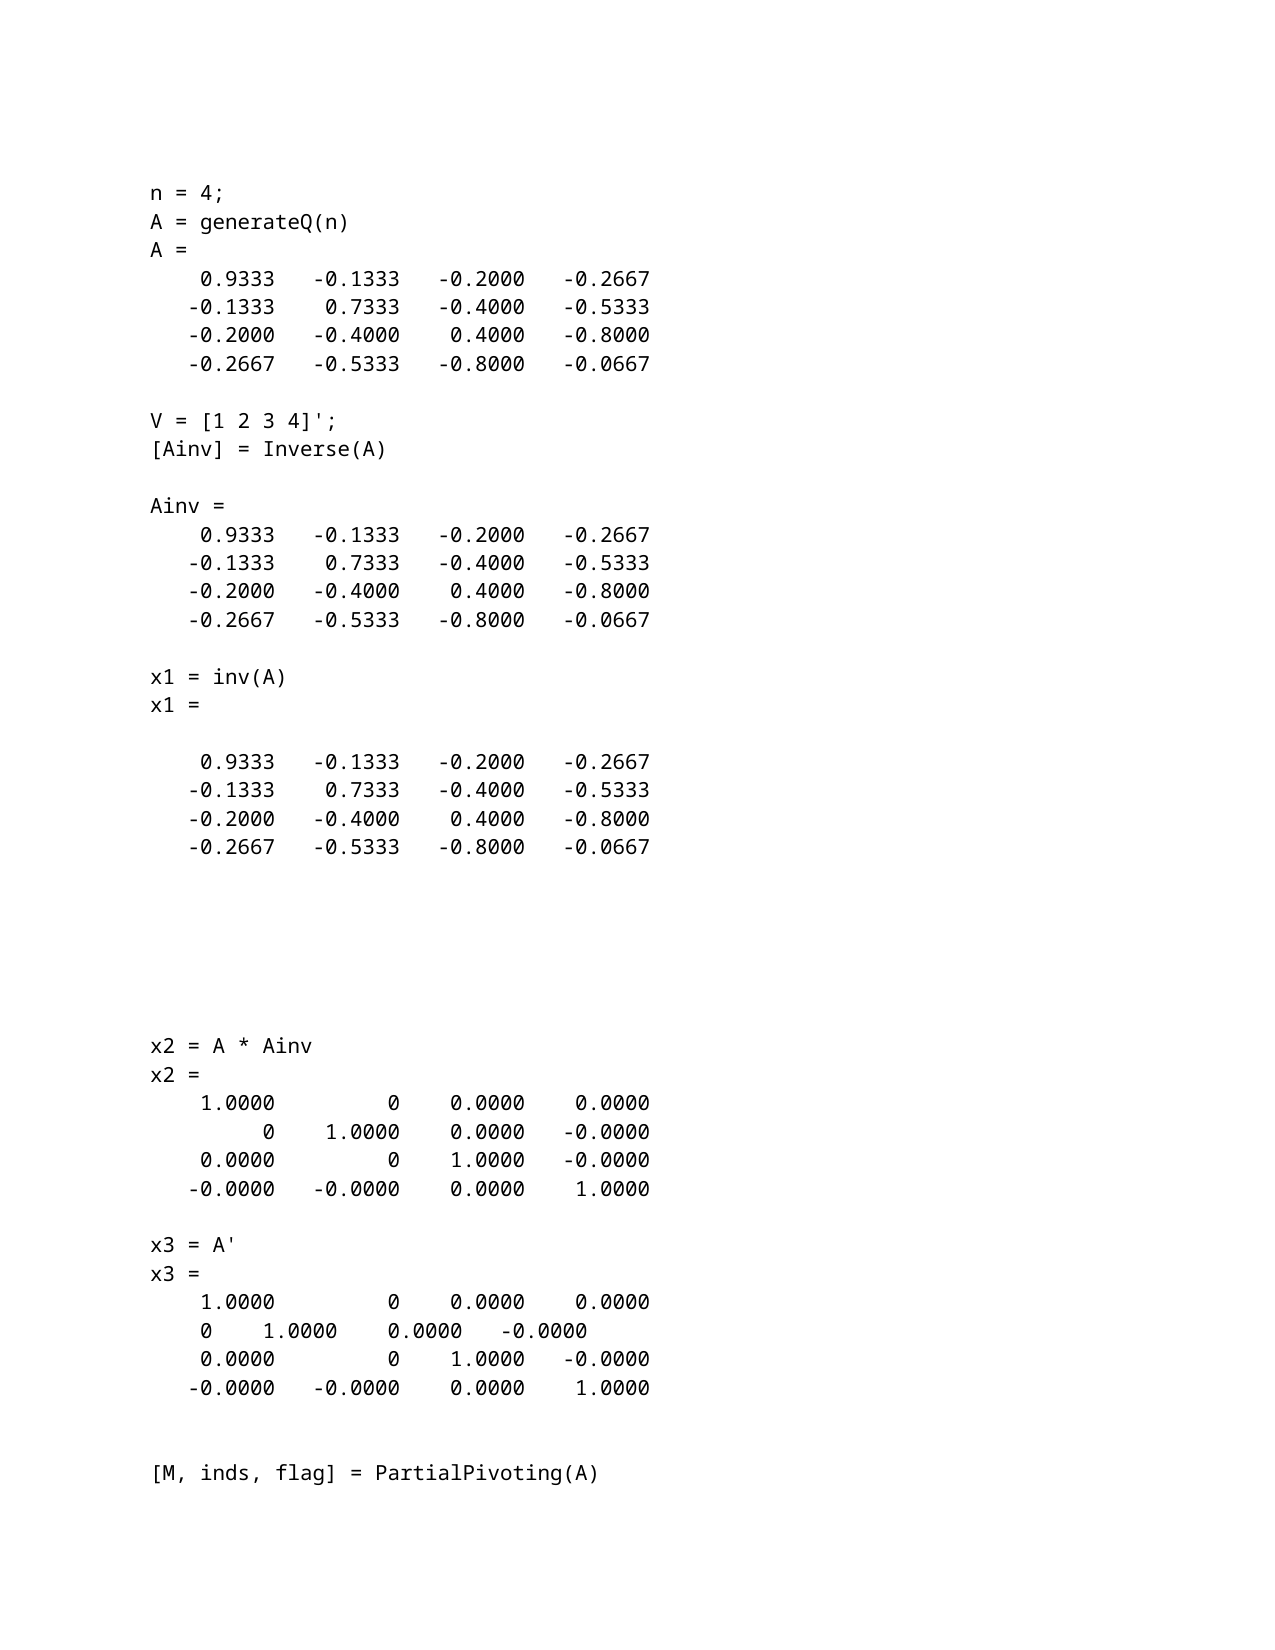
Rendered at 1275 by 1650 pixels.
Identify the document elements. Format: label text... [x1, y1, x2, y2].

text n = 4; [150, 178, 1125, 207]
text V = [1 2 3 4]'; [150, 406, 1125, 434]
text x2 = A * Ainv [150, 1032, 1125, 1060]
text 0.9333 -0.1333 -0.2000 -0.2667 [150, 520, 1125, 548]
text 0.9333 -0.1333 -0.2000 -0.2667 [150, 747, 1125, 776]
text [M, inds, flag] = PartialPivoting(A) [150, 1458, 1125, 1487]
text -0.1333 0.7333 -0.4000 -0.5333 [150, 776, 1125, 804]
text A = generateQ(n) [150, 207, 1125, 235]
text A = [150, 235, 1125, 264]
text Ainv = [150, 491, 1125, 520]
text -0.0000 -0.0000 0.0000 1.0000 [150, 1373, 1125, 1401]
text 1.0000 0 0.0000 0.0000 [150, 1287, 1125, 1316]
text -0.2667 -0.5333 -0.8000 -0.0667 [150, 832, 1125, 861]
text 1.0000 0 0.0000 0.0000 [150, 1088, 1125, 1117]
text -0.2000 -0.4000 0.4000 -0.8000 [150, 321, 1125, 349]
text 0.0000 0 1.0000 -0.0000 [150, 1344, 1125, 1373]
text 0.9333 -0.1333 -0.2000 -0.2667 [150, 264, 1125, 292]
text 0 1.0000 0.0000 -0.0000 [150, 1117, 1125, 1145]
text x1 = inv(A) [150, 662, 1125, 690]
text -0.2667 -0.5333 -0.8000 -0.0667 [150, 605, 1125, 633]
text -0.2000 -0.4000 0.4000 -0.8000 [150, 577, 1125, 605]
text 0.0000 0 1.0000 -0.0000 [150, 1145, 1125, 1174]
text x1 = [150, 690, 1125, 719]
text 0 1.0000 0.0000 -0.0000 [150, 1316, 1125, 1344]
text -0.2000 -0.4000 0.4000 -0.8000 [150, 804, 1125, 832]
text x3 = [150, 1259, 1125, 1287]
text -0.2667 -0.5333 -0.8000 -0.0667 [150, 349, 1125, 377]
text -0.1333 0.7333 -0.4000 -0.5333 [150, 548, 1125, 577]
text -0.0000 -0.0000 0.0000 1.0000 [150, 1174, 1125, 1202]
text [Ainv] = Inverse(A) [150, 434, 1125, 463]
text -0.1333 0.7333 -0.4000 -0.5333 [150, 292, 1125, 321]
text x2 = [150, 1060, 1125, 1088]
text x3 = A' [150, 1231, 1125, 1259]
